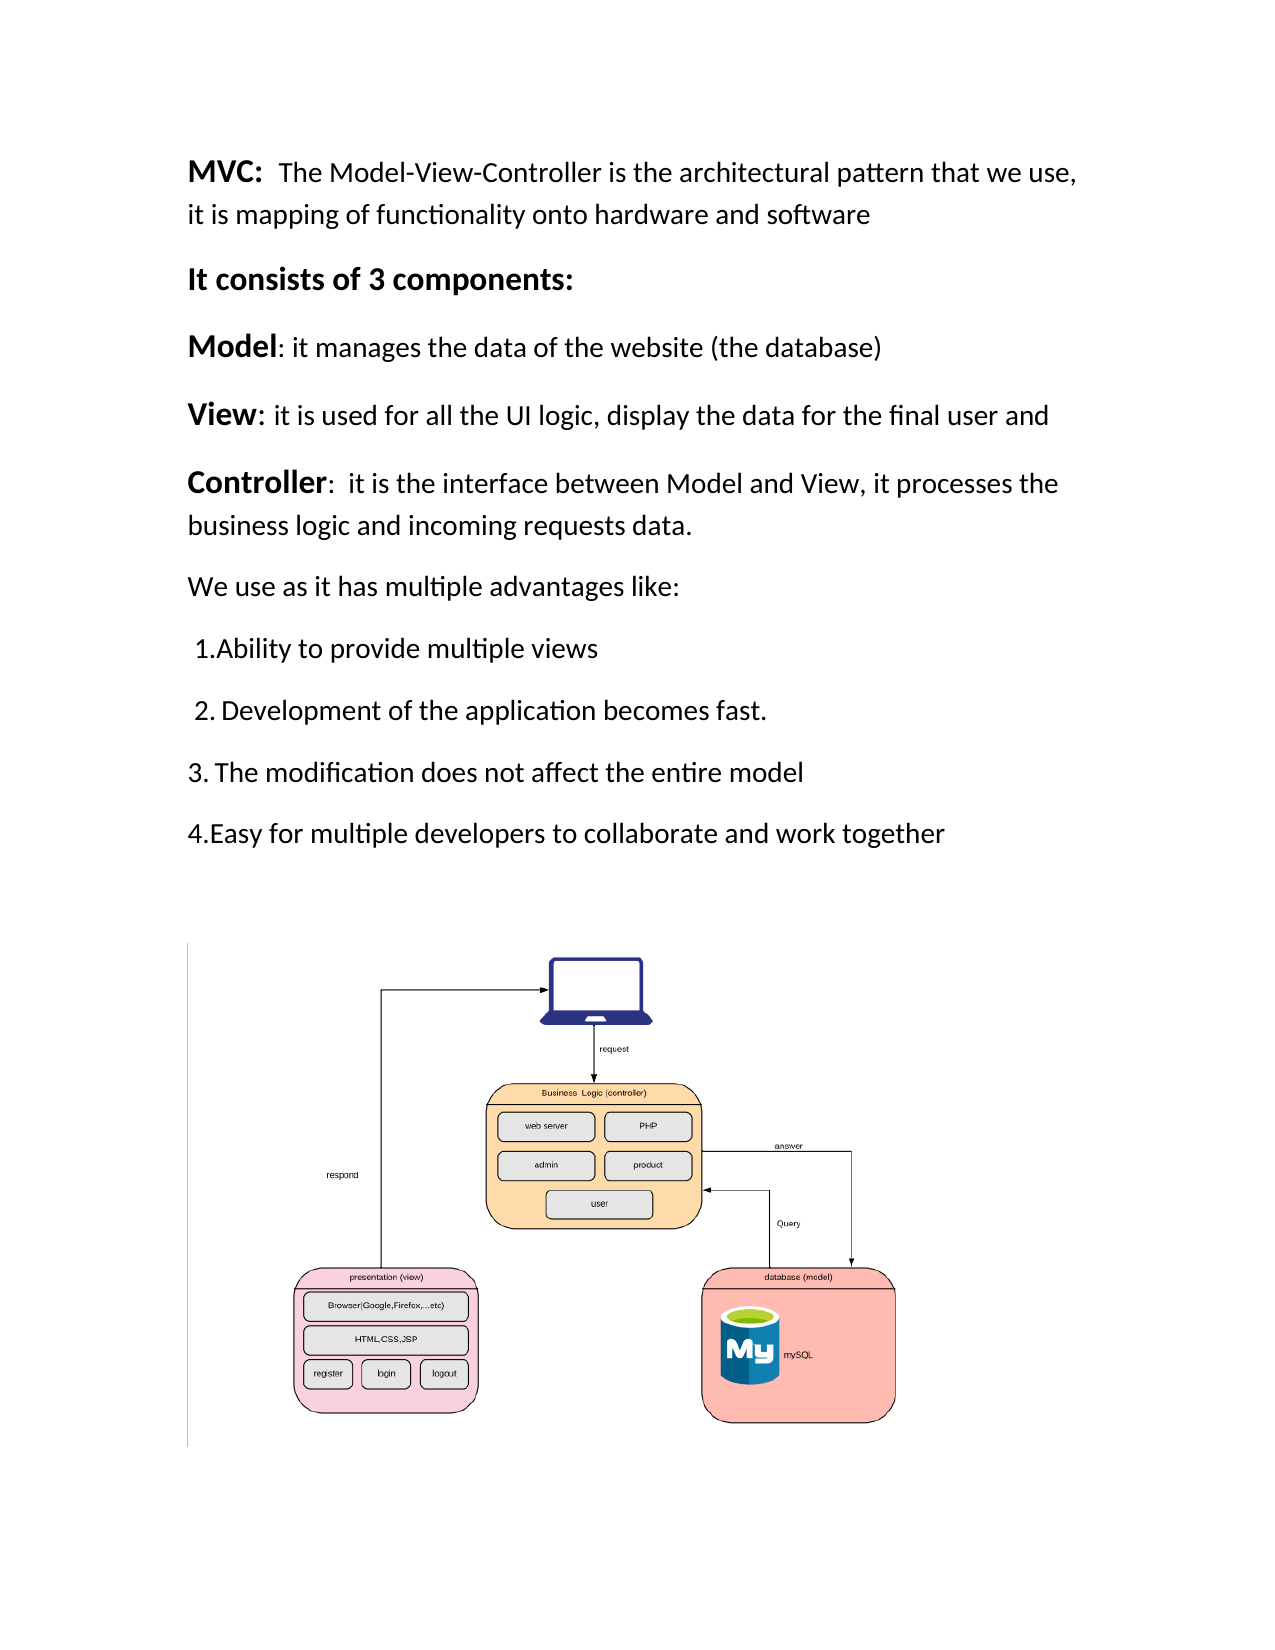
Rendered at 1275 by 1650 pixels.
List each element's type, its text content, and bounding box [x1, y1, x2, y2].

text 4.Easy for multiple developers to collaborate and work together [187, 816, 1087, 851]
text Model: it manages the data of the website (the database) [187, 325, 1087, 366]
text View: it is used for all the UI logic, display the data for the final user and [187, 393, 1087, 434]
text 2. Development of the application becomes fast. [187, 692, 1087, 728]
text 3. The modification does not affect the entire model [187, 754, 1087, 789]
picture [187, 943, 1088, 1447]
text Controller: it is the interface between Model and View, it processes the business logic and incoming requests data. [187, 461, 1087, 542]
text It consists of 3 components: [187, 258, 1087, 298]
text We use as it has multiple advantages like: [187, 568, 1087, 604]
text 1.Ability to provide multiple views [187, 630, 1087, 666]
text MVC: The Model-View-Controller is the architectural pattern that we use, it is mapping of functionality onto hardware and software [187, 150, 1087, 232]
